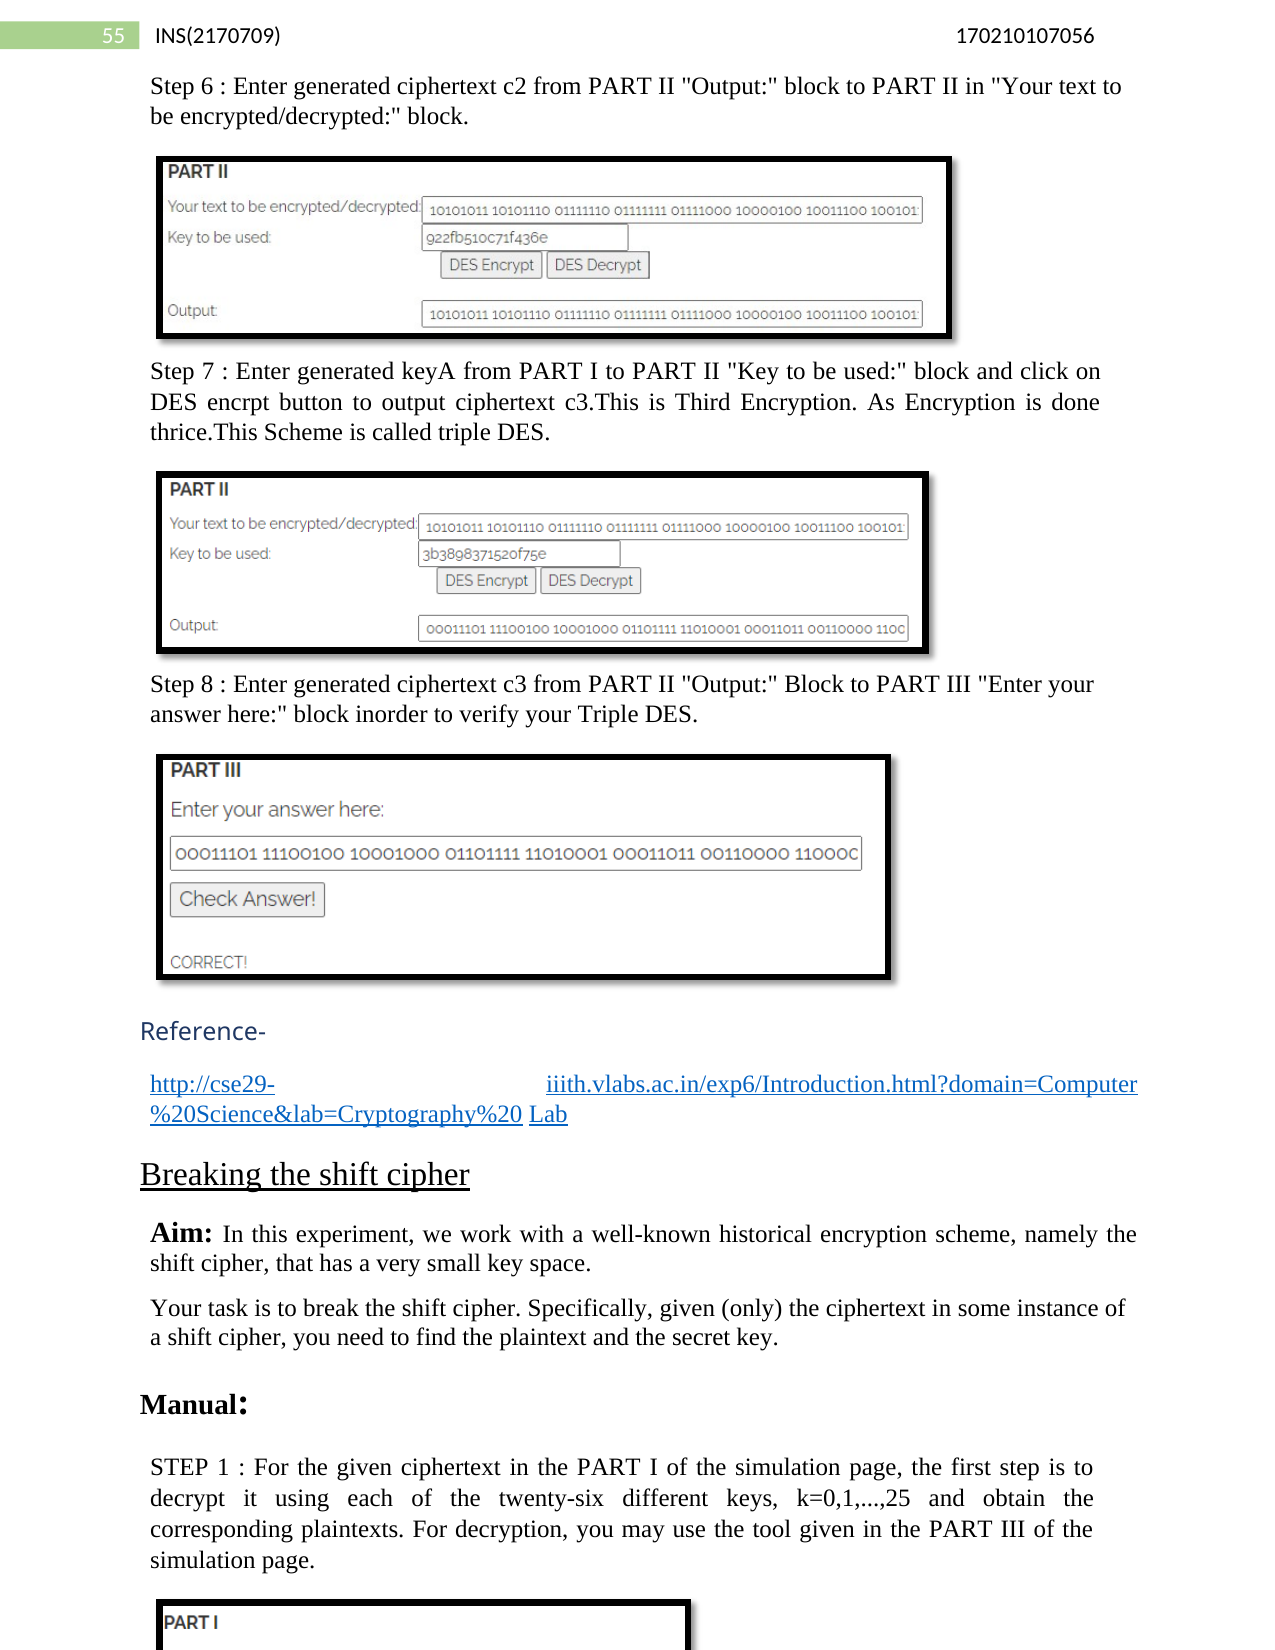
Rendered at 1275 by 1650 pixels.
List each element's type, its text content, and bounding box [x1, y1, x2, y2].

text Your task is to break the shift cipher. Specifically, given (only) the ciphertext in some instance of a shift cipher, you need to find the plaintext and the secret key. [150, 1293, 1127, 1350]
picture [163, 1606, 685, 1650]
text Aim: In this experiment, we work with a well-known historical encryption scheme, namely the shift cipher, that has a very small key space. [150, 1216, 1137, 1277]
picture [153, 470, 941, 666]
subtitle Manual: [139, 1379, 1137, 1423]
text STEP 1 : For the given ciphertext in the PART I of the simulation page, the first step is to decrypt it using each of the twenty-six different keys, k=0,1,...,25 and obtain the corresponding plaintexts. For decryption, you may use the tool given in the PART III of the simulation page. [150, 1452, 1095, 1574]
picture [153, 154, 964, 351]
picture [153, 752, 904, 992]
subtitle Breaking the shift cipher [139, 1154, 1137, 1193]
text Step 6 : Enter generated ciphertext c2 from PART II "Output:" block to PART II in "Your text to be encrypted/decrypted:" block. [150, 71, 1123, 130]
picture [153, 1597, 703, 1650]
text http://cse29- iiith.vlabs.ac.in/exp6/Introduction.html?domain=Computer%20Science&lab=Cryptography%20 Lab [150, 1069, 1137, 1128]
